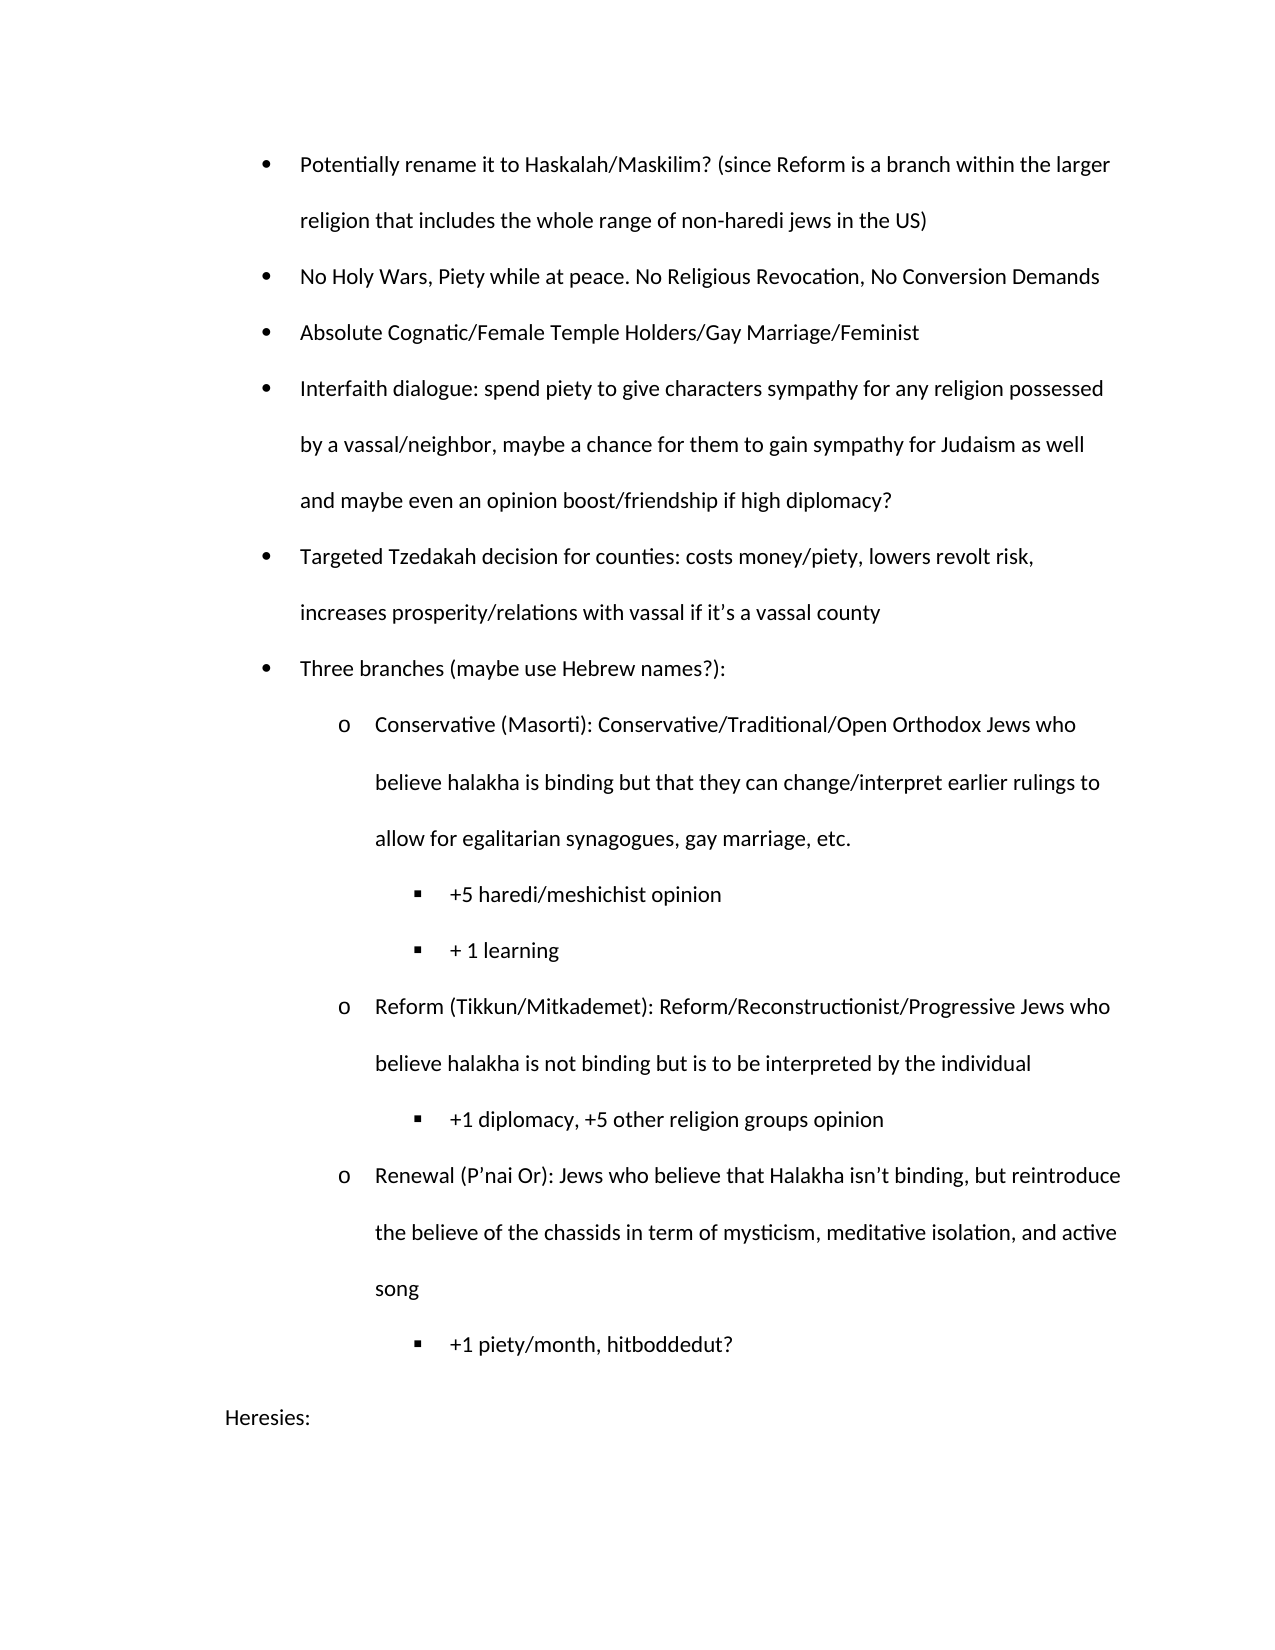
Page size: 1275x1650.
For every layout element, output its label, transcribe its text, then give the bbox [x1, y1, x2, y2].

list Renewal (P’nai Or): Jews who believe that Halakha isn’t binding, but reintroduce the believe of the chassids in term of mysticism, meditative isolation, and active song [337, 1161, 1125, 1302]
list +1 diplomacy, +5 other religion groups opinion [412, 1105, 1125, 1133]
list Three branches (maybe use Hebrew names?): [262, 654, 1125, 682]
list + 1 learning [412, 936, 1125, 964]
list Conservative (Masorti): Conservative/Traditional/Open Orthodox Jews who believe halakha is binding but that they can change/interpret earlier rulings to allow for egalitarian synagogues, gay marriage, etc. [337, 710, 1125, 852]
list Potentially rename it to Haskalah/Maskilim? (since Reform is a branch within the larger religion that includes the whole range of non-haredi jews in the US) [262, 150, 1125, 234]
list +5 haredi/meshichist opinion [412, 880, 1125, 908]
list No Holy Wars, Piety while at peace. No Religious Revocation, No Conversion Demands [262, 262, 1125, 290]
text Heresies: [225, 1403, 1125, 1431]
list Absolute Cognatic/Female Temple Holders/Gay Marriage/Feminist [262, 318, 1125, 346]
list Targeted Tzedakah decision for counties: costs money/piety, lowers revolt risk, increases prosperity/relations with vassal if it’s a vassal county [262, 542, 1125, 626]
list Interfaith dialogue: spend piety to give characters sympathy for any religion possessed by a vassal/neighbor, maybe a chance for them to gain sympathy for Judaism as well and maybe even an opinion boost/friendship if high diplomacy? [262, 374, 1125, 514]
list +1 piety/month, hitboddedut? [412, 1330, 1125, 1358]
list Reform (Tikkun/Mitkademet): Reform/Reconstructionist/Progressive Jews who believe halakha is not binding but is to be interpreted by the individual [337, 992, 1125, 1077]
